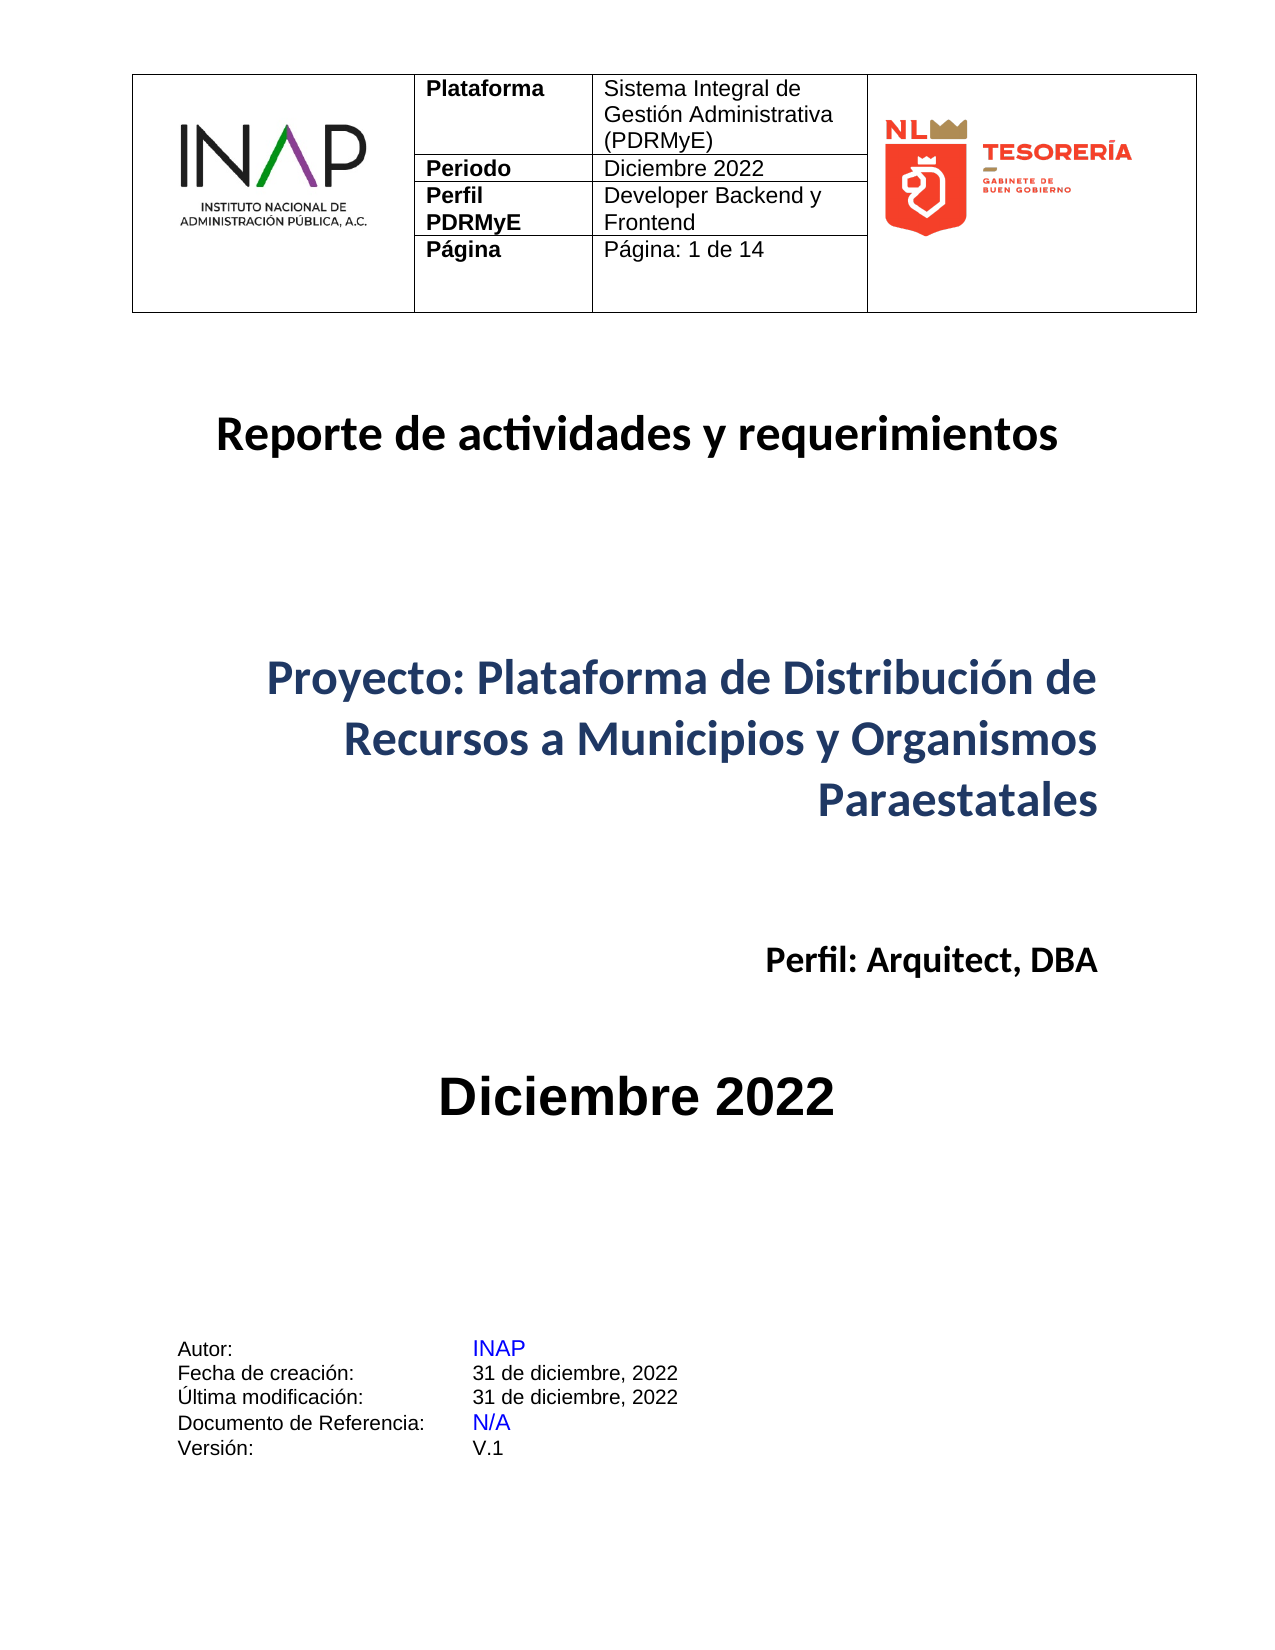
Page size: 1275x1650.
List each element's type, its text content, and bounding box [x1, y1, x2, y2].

text Perfil: Arquitect, DBA [177, 936, 1098, 982]
text Reporte de actividades y requerimientos [177, 402, 1098, 463]
text Última modificación: 31 de diciembre, 2022 [177, 1385, 1093, 1409]
text Fecha de creación: 31 de diciembre, 2022 [177, 1361, 1093, 1385]
text Diciembre 2022 [177, 1064, 1098, 1126]
picture [878, 117, 1135, 237]
text Autor: INAP [177, 1335, 1093, 1361]
text Documento de Referencia: N/A [177, 1409, 1093, 1435]
text Versión: V.1 [177, 1435, 1093, 1459]
picture [143, 107, 400, 242]
text Proyecto: Plataforma de Distribución de Recursos a Municipios y Organismos Paraestatales [177, 646, 1098, 829]
